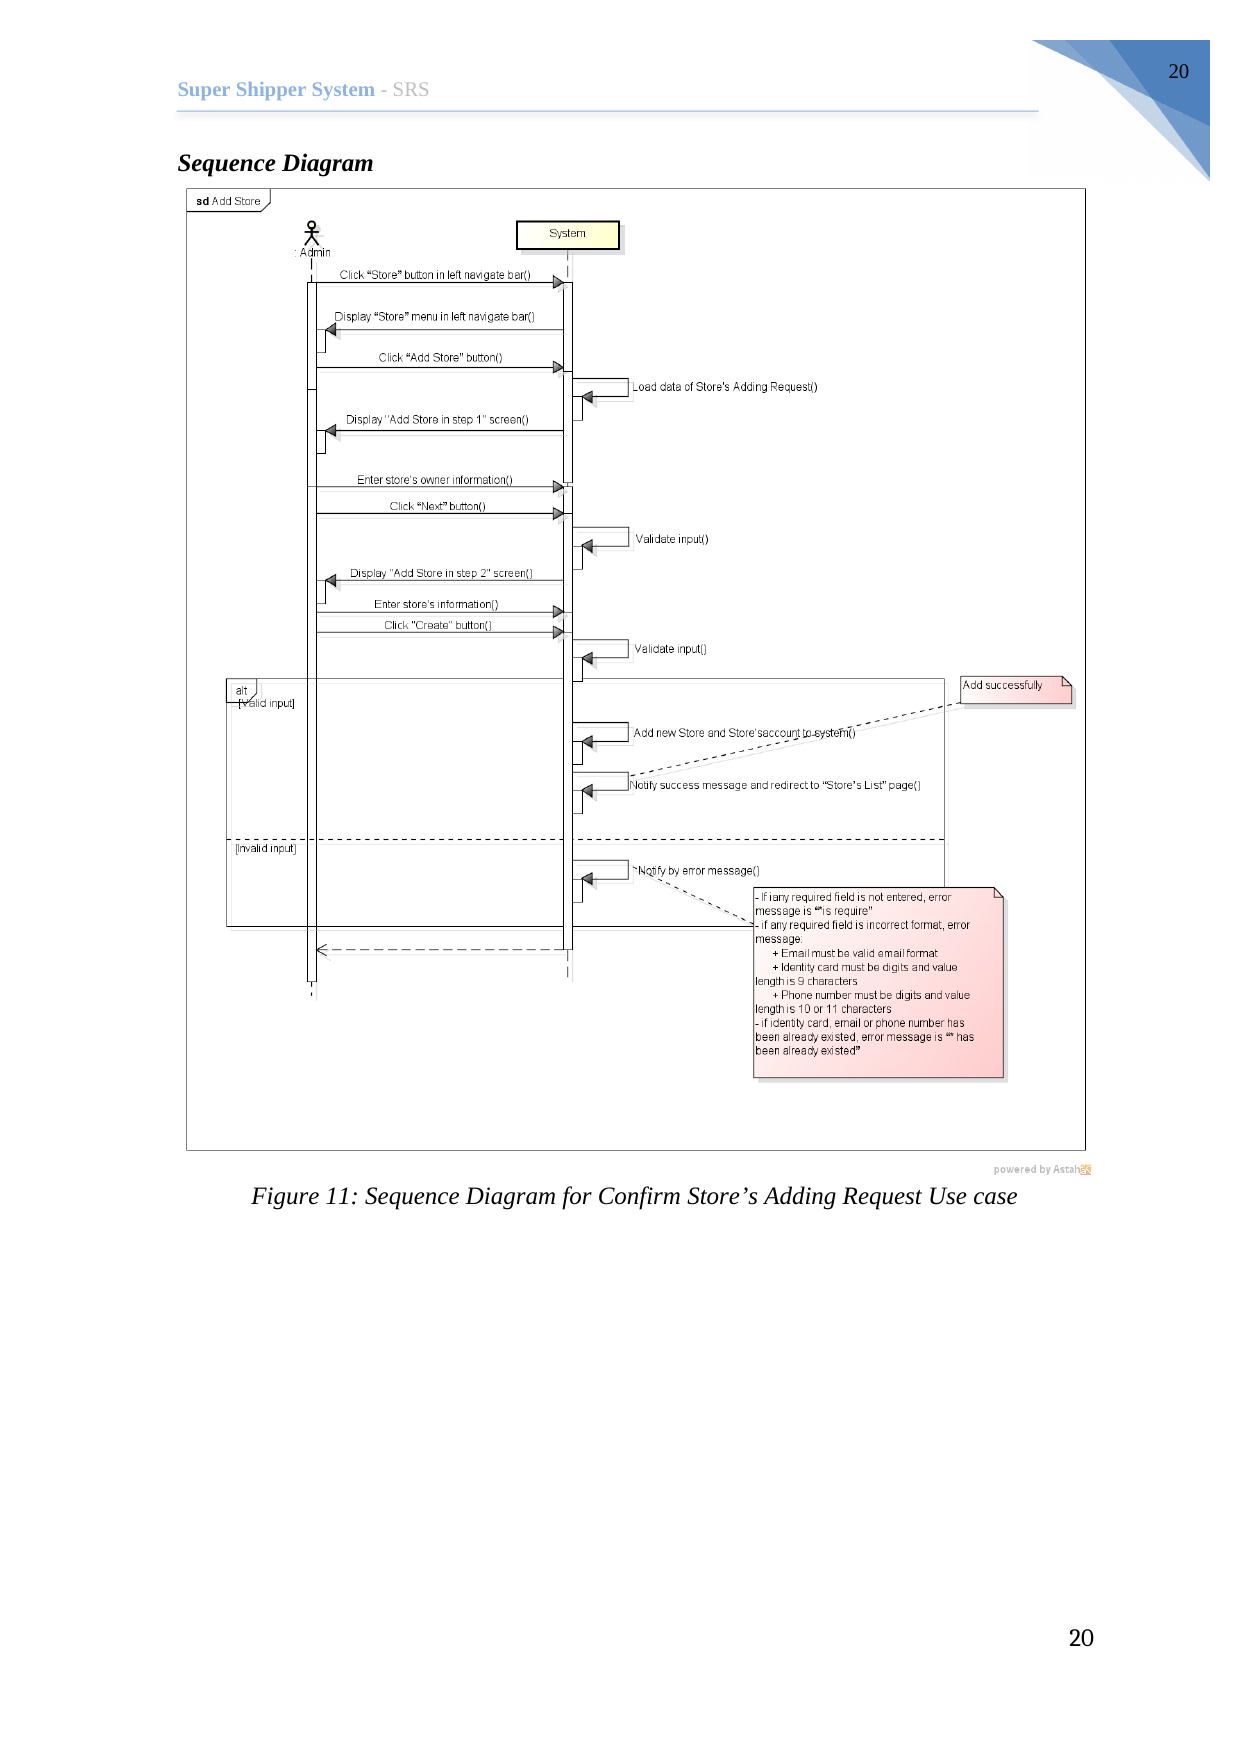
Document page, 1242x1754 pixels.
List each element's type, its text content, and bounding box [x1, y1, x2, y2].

picture [177, 40, 1210, 1178]
text Sequence Diagram [177, 148, 1094, 180]
text Figure 11: Sequence Diagram for Confirm Store’s Adding Request Use case [177, 1181, 1094, 1209]
